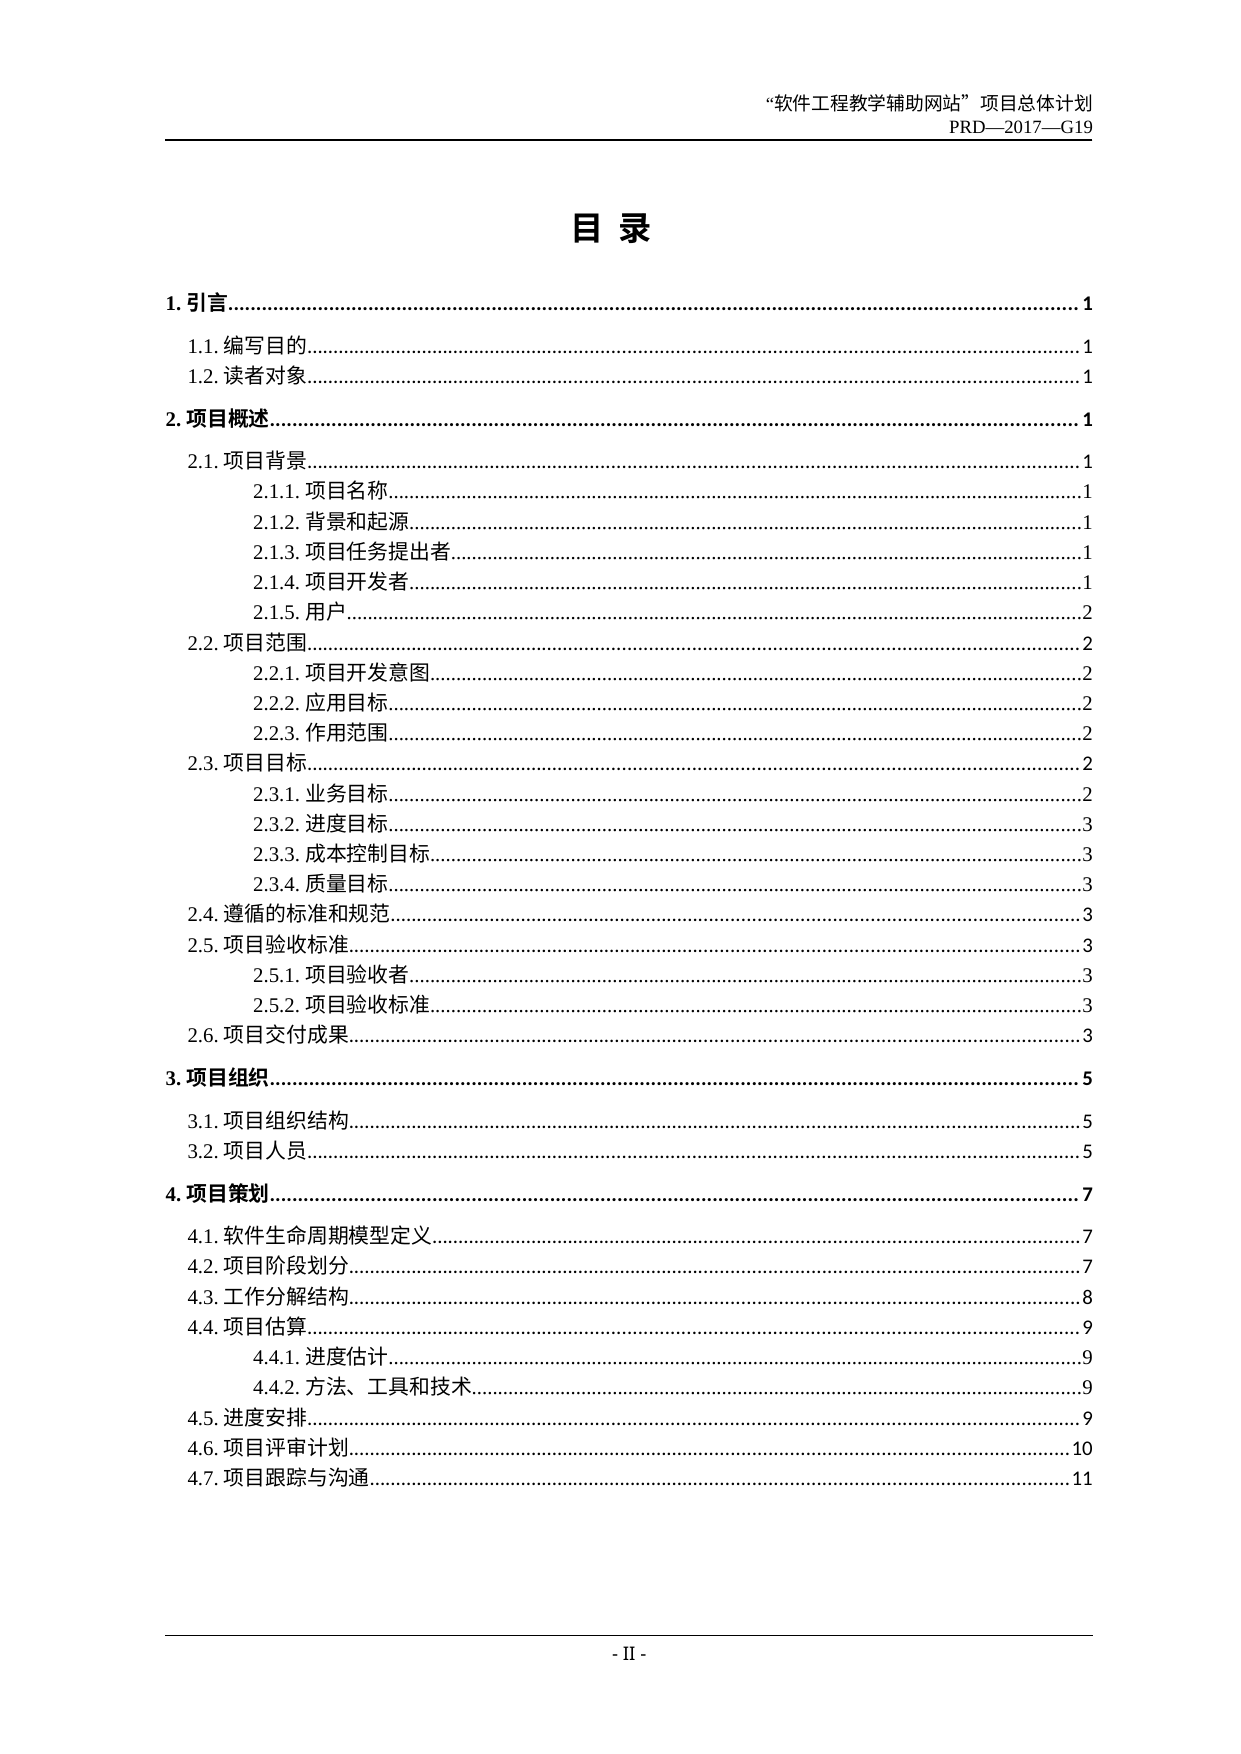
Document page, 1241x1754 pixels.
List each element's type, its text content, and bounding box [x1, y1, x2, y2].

text 2.4. 遵循的标准和规范 3 [187, 898, 1092, 928]
text 2.1.2. 背景和起源 1 [253, 505, 1092, 535]
text 3. 项目组织 5 [165, 1061, 1092, 1091]
text 4.4. 项目估算 9 [187, 1310, 1092, 1340]
text 4.3. 工作分解结构 8 [187, 1280, 1092, 1310]
text 4.4.2. 方法、工具和技术 9 [253, 1371, 1092, 1401]
text 2.2.2. 应用目标 2 [253, 686, 1092, 716]
text 1.2. 读者对象 1 [187, 359, 1092, 389]
text 4.7. 项目跟踪与沟通 11 [187, 1461, 1092, 1491]
text 2.3. 项目目标 2 [187, 747, 1092, 777]
text 2.1.5. 用户 2 [253, 596, 1092, 626]
text 2.2. 项目范围 2 [187, 626, 1092, 656]
text 2.3.4. 质量目标 3 [253, 867, 1092, 898]
text 2.5. 项目验收标准 3 [187, 928, 1092, 958]
text 1. 引言 1 [165, 286, 1092, 316]
text 2.6. 项目交付成果 3 [187, 1018, 1092, 1049]
text 2.3.1. 业务目标 2 [253, 777, 1092, 807]
text 4.6. 项目评审计划 10 [187, 1431, 1092, 1461]
text 1.1. 编写目的 1 [187, 329, 1092, 359]
text 4.1. 软件生命周期模型定义 7 [187, 1219, 1092, 1250]
text 4.2. 项目阶段划分 7 [187, 1250, 1092, 1280]
text 4.5. 进度安排 9 [187, 1401, 1092, 1431]
text 2. 项目概述 1 [165, 402, 1092, 432]
text 2.3.3. 成本控制目标 3 [253, 837, 1092, 867]
text 2.5.2. 项目验收标准 3 [253, 988, 1092, 1018]
text 2.3.2. 进度目标 3 [253, 807, 1092, 837]
text 2.1. 项目背景 1 [187, 444, 1092, 475]
text 2.2.3. 作用范围 2 [253, 716, 1092, 747]
text 目 录 [165, 201, 1092, 250]
text 3.2. 项目人员 5 [187, 1134, 1092, 1164]
text 4. 项目策划 7 [165, 1177, 1092, 1207]
text 2.2.1. 项目开发意图 2 [253, 656, 1092, 686]
text 2.1.3. 项目任务提出者 1 [253, 535, 1092, 565]
text 2.1.4. 项目开发者 1 [253, 565, 1092, 596]
text 2.1.1. 项目名称 1 [253, 475, 1092, 505]
text 4.4.1. 进度估计 9 [253, 1340, 1092, 1371]
text 3.1. 项目组织结构 5 [187, 1104, 1092, 1134]
text 2.5.1. 项目验收者 3 [253, 958, 1092, 988]
